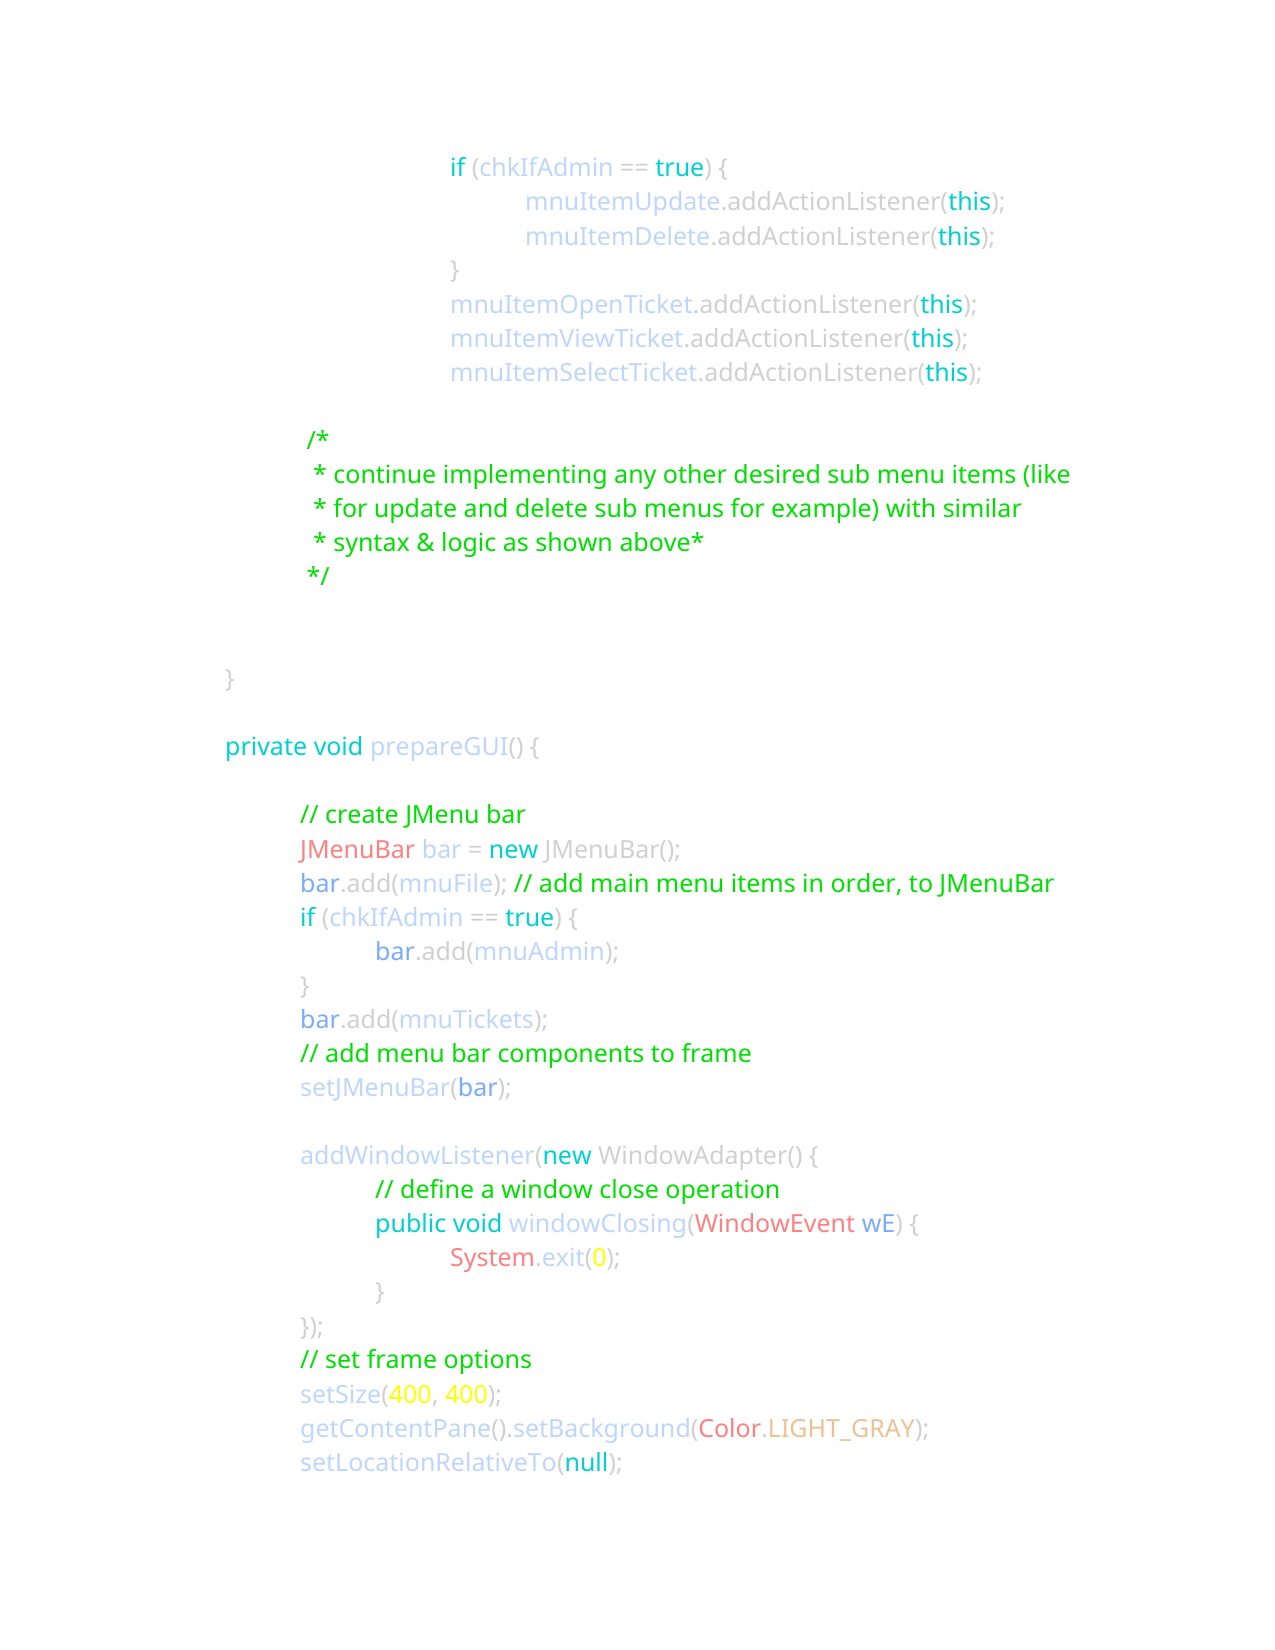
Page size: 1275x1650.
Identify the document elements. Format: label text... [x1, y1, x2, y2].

text bar.add(mnuFile); // add main menu items in order, to JMenuBar [150, 865, 1125, 899]
text addWindowListener(new WindowAdapter() { [150, 1138, 1125, 1172]
text mnuItemUpdate.addActionListener(this); [150, 184, 1125, 218]
text mnuItemSelectTicket.addActionListener(this); [150, 354, 1125, 388]
text } [150, 661, 1125, 695]
text } [150, 1274, 1125, 1308]
text */ [150, 559, 1125, 593]
text setSize(400, 400); [150, 1376, 1125, 1410]
text System.exit(0); [150, 1240, 1125, 1274]
text JMenuBar bar = new JMenuBar(); [150, 831, 1125, 865]
text bar.add(mnuAdmin); [150, 933, 1125, 967]
text mnuItemViewTicket.addActionListener(this); [150, 320, 1125, 354]
text // add menu bar components to frame [150, 1036, 1125, 1070]
text setJMenuBar(bar); [150, 1070, 1125, 1104]
text mnuItemOpenTicket.addActionListener(this); [150, 286, 1125, 320]
text // set frame options [150, 1342, 1125, 1376]
text }); [150, 1308, 1125, 1342]
text getContentPane().setBackground(Color.LIGHT_GRAY); [150, 1410, 1125, 1444]
text public void windowClosing(WindowEvent wE) { [150, 1206, 1125, 1240]
text private void prepareGUI() { [150, 729, 1125, 763]
text /* [150, 422, 1125, 457]
text * continue implementing any other desired sub menu items (like [150, 457, 1125, 491]
text setLocationRelativeTo(null); [150, 1444, 1125, 1478]
text * for update and delete sub menus for example) with similar [150, 491, 1125, 525]
text // define a window close operation [150, 1172, 1125, 1206]
text } [150, 252, 1125, 286]
text bar.add(mnuTickets); [150, 1002, 1125, 1036]
text // create JMenu bar [150, 797, 1125, 831]
text if (chkIfAdmin == true) { [150, 899, 1125, 933]
text if (chkIfAdmin == true) { [150, 150, 1125, 184]
text } [150, 967, 1125, 1002]
text * syntax & logic as shown above* [150, 525, 1125, 559]
text mnuItemDelete.addActionListener(this); [150, 218, 1125, 252]
